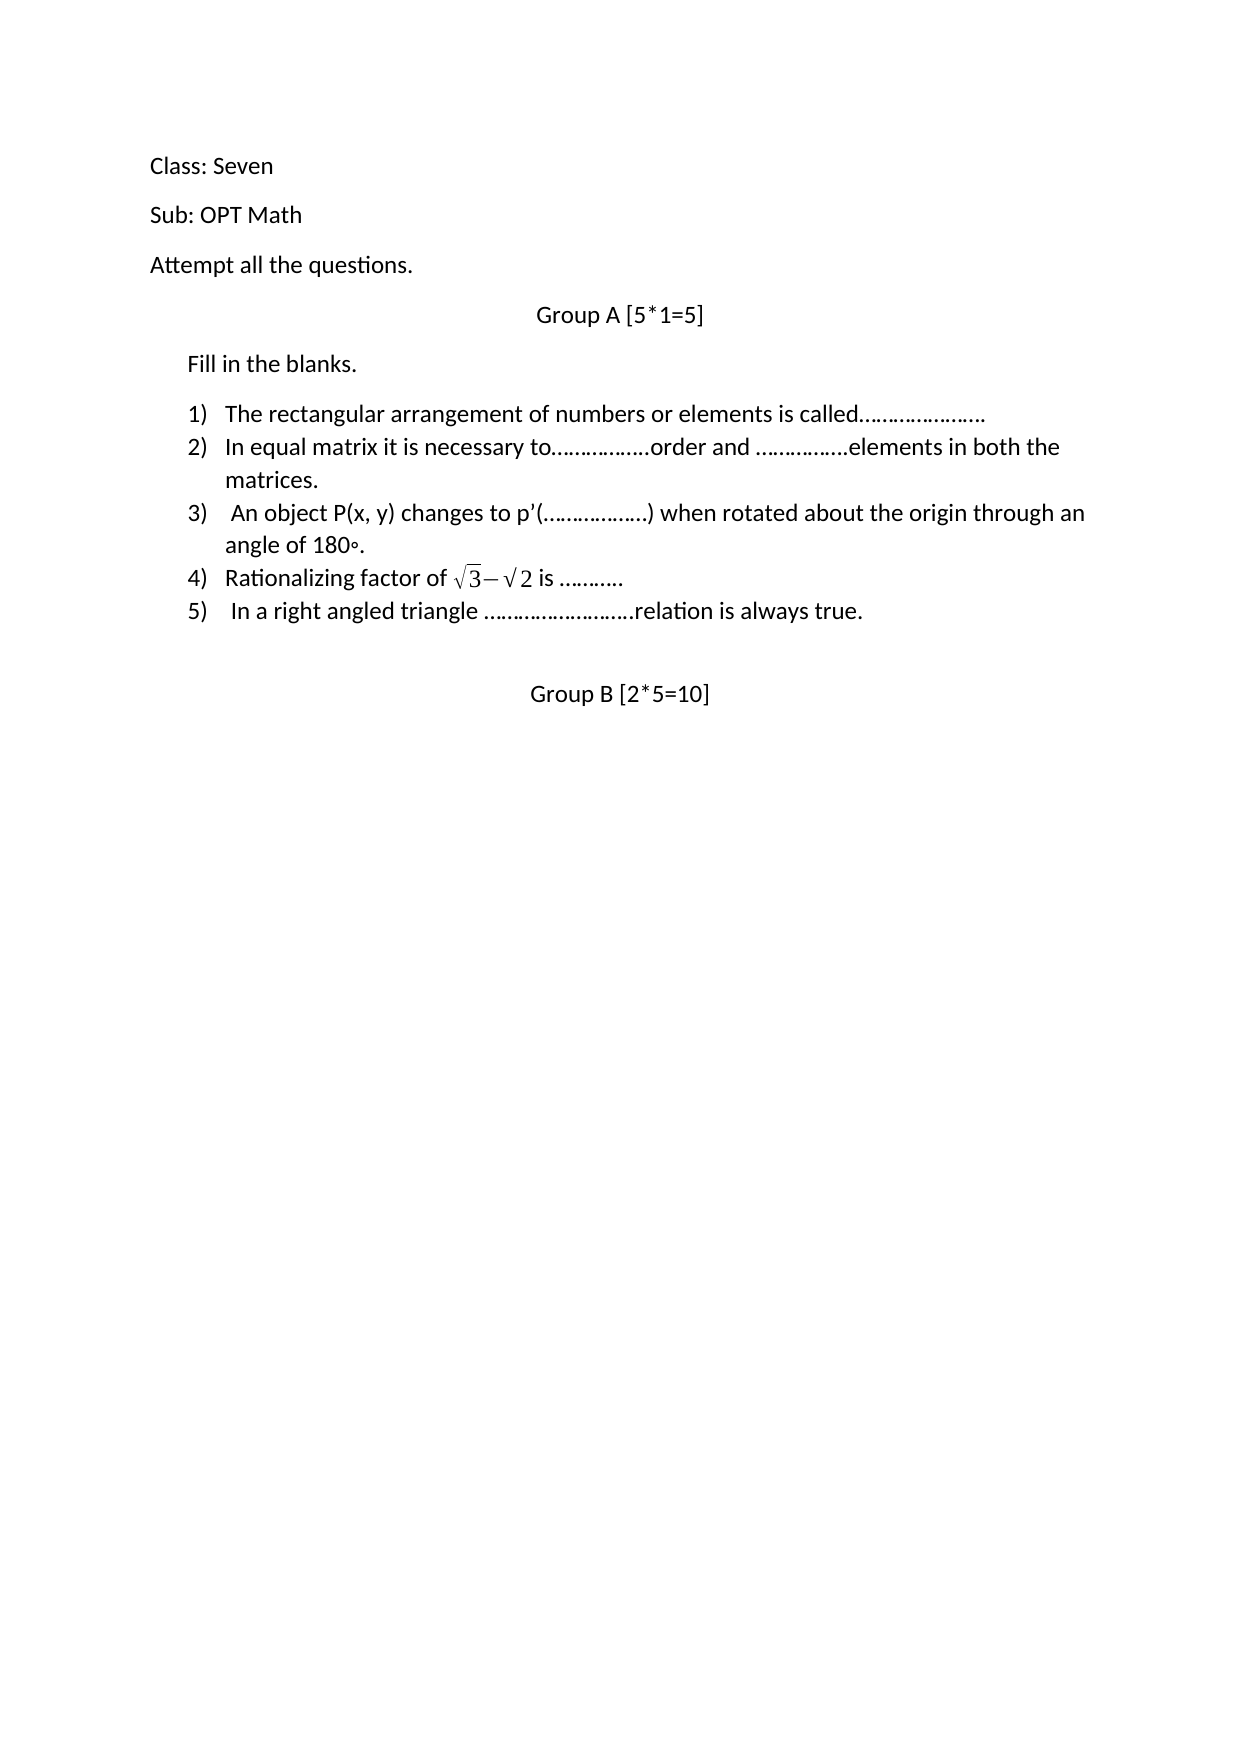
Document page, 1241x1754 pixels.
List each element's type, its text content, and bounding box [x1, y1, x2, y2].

text Class: Seven [150, 150, 1090, 181]
text Fill in the blanks. [187, 348, 1090, 379]
list In a right angled triangle ……………………..relation is always true. [187, 595, 1090, 626]
text Group A [5*1=5] [150, 299, 1090, 329]
text Attempt all the questions. [150, 249, 1090, 280]
text Group B [2*5=10] [150, 678, 1090, 708]
text Sub: OPT Math [150, 199, 1090, 230]
list The rectangular arrangement of numbers or elements is called…………………. [187, 398, 1090, 428]
list An object P(x, y) changes to p’(………………) when rotated about the origin through an angle of 180◦. [187, 497, 1090, 560]
list Rationalizing factor of is ……….. [187, 562, 1090, 593]
list In equal matrix it is necessary to……………..order and …………….elements in both the matrices. [187, 431, 1090, 494]
